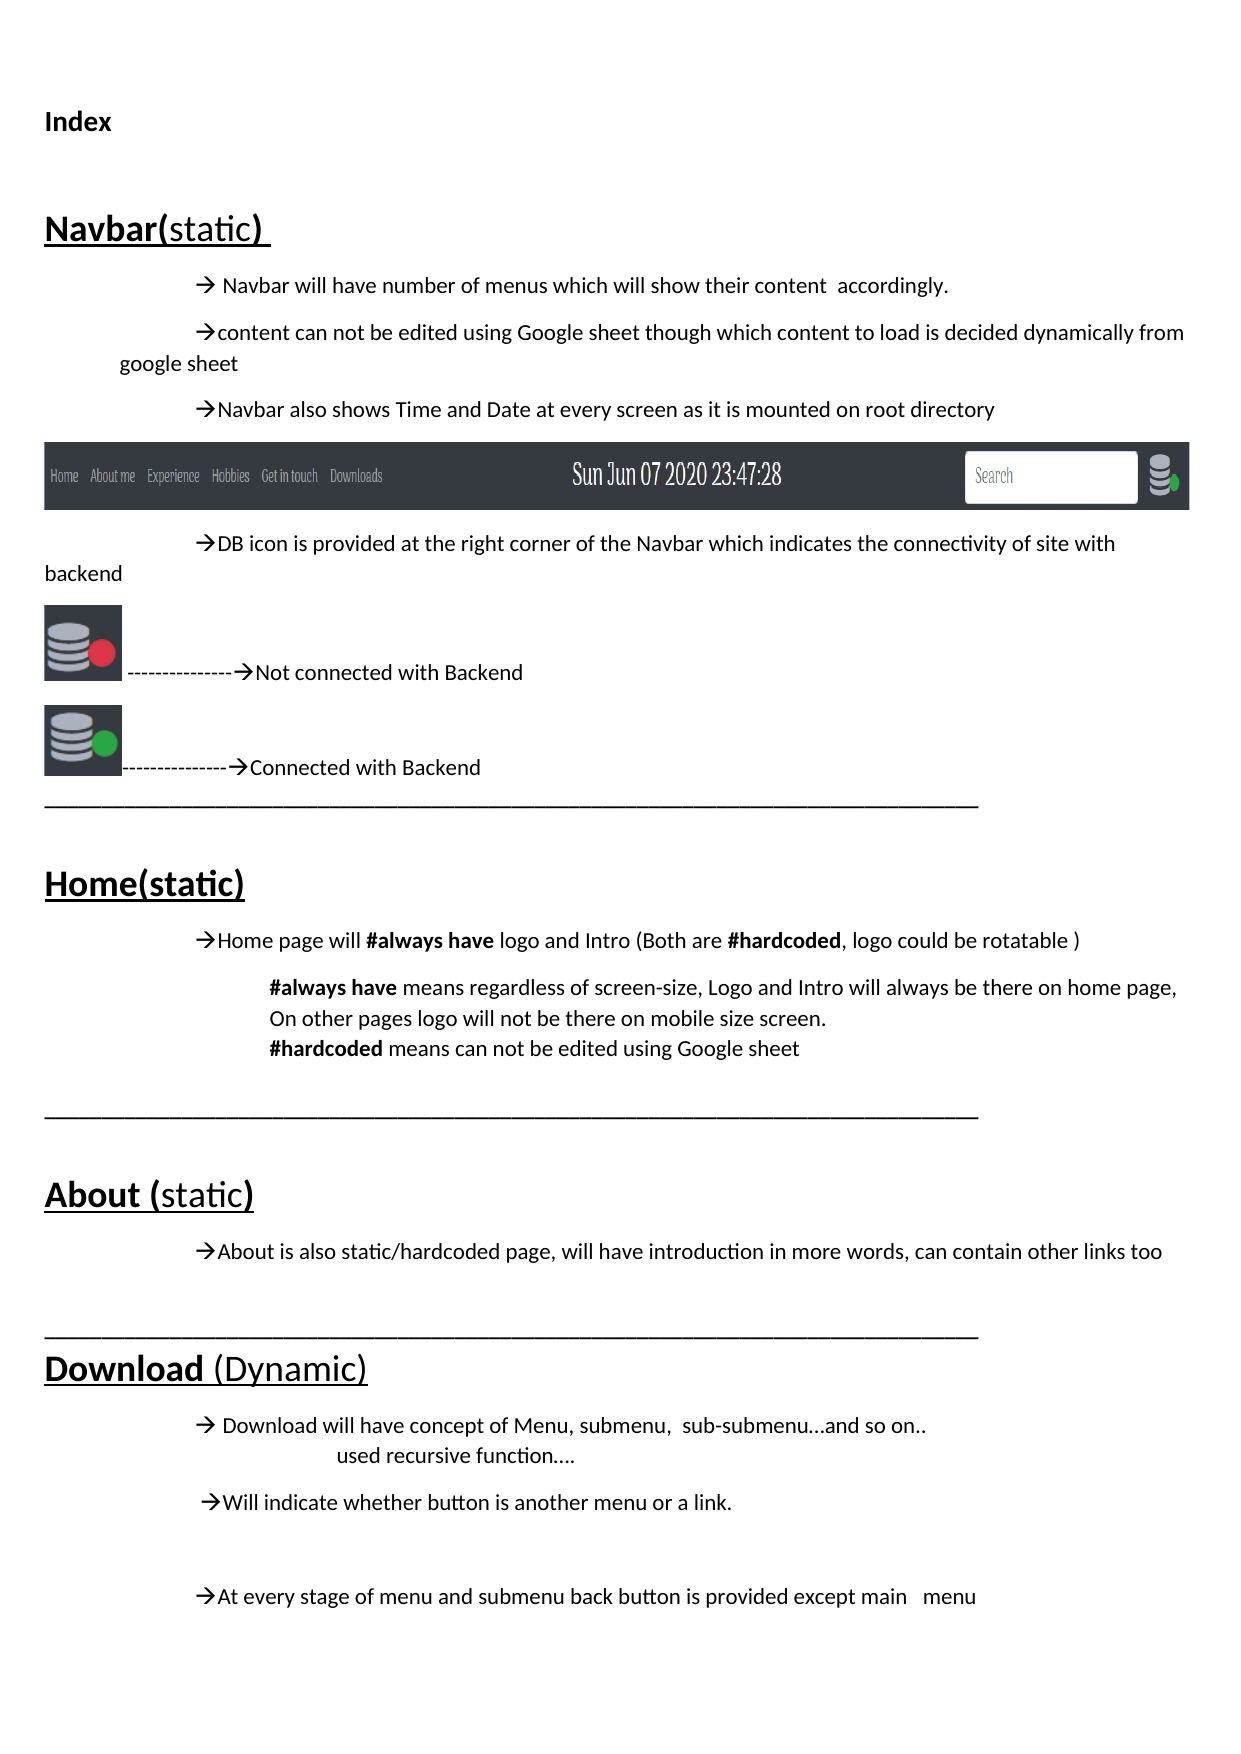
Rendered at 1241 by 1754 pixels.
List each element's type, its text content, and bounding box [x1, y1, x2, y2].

text Download will have concept of Menu, submenu, sub-submenu…and so on.. used recursive function…. [119, 1411, 1196, 1469]
text __________________________________________________________________________________ [44, 783, 1196, 811]
text About is also static/hardcoded page, will have introduction in more words, can contain other links too [119, 1237, 1196, 1266]
text DB icon is provided at the right corner of the Navbar which indicates the connectivity of site with backend [44, 529, 1196, 587]
text Home(static) [44, 860, 1196, 906]
text Will indicate whether button is another menu or a link. [119, 1488, 1196, 1516]
text __________________________________________________________________________________ [44, 1094, 1196, 1122]
text #always have means regardless of screen-size, Logo and Intro will always be there on home page, On other pages logo will not be there on mobile size screen. [269, 973, 1196, 1032]
text Navbar(static) [44, 205, 1196, 251]
text At every stage of menu and submenu back button is provided except main menu [119, 1582, 1196, 1610]
text content can not be edited using Google sheet though which content to load is decided dynamically from google sheet [119, 318, 1196, 377]
picture [44, 705, 122, 776]
text Index [44, 103, 1196, 139]
text Home page will #always have logo and Intro (Both are #hardcoded, logo could be rotatable ) [119, 927, 1196, 954]
text Navbar will have number of menus which will show their content accordingly. [119, 272, 1196, 299]
text Navbar also shows Time and Date at every screen as it is mounted on root directory [119, 396, 1196, 423]
picture [44, 442, 1190, 510]
text Download (Dynamic) [44, 1345, 1196, 1391]
text ---------------Not connected with Backend [44, 606, 1196, 687]
text __________________________________________________________________________________ [44, 1314, 1196, 1343]
text About (static) [44, 1171, 1196, 1217]
text #hardcoded means can not be edited using Google sheet [194, 1034, 1196, 1062]
picture [44, 605, 122, 681]
text ---------------Connected with Backend [44, 705, 1196, 781]
